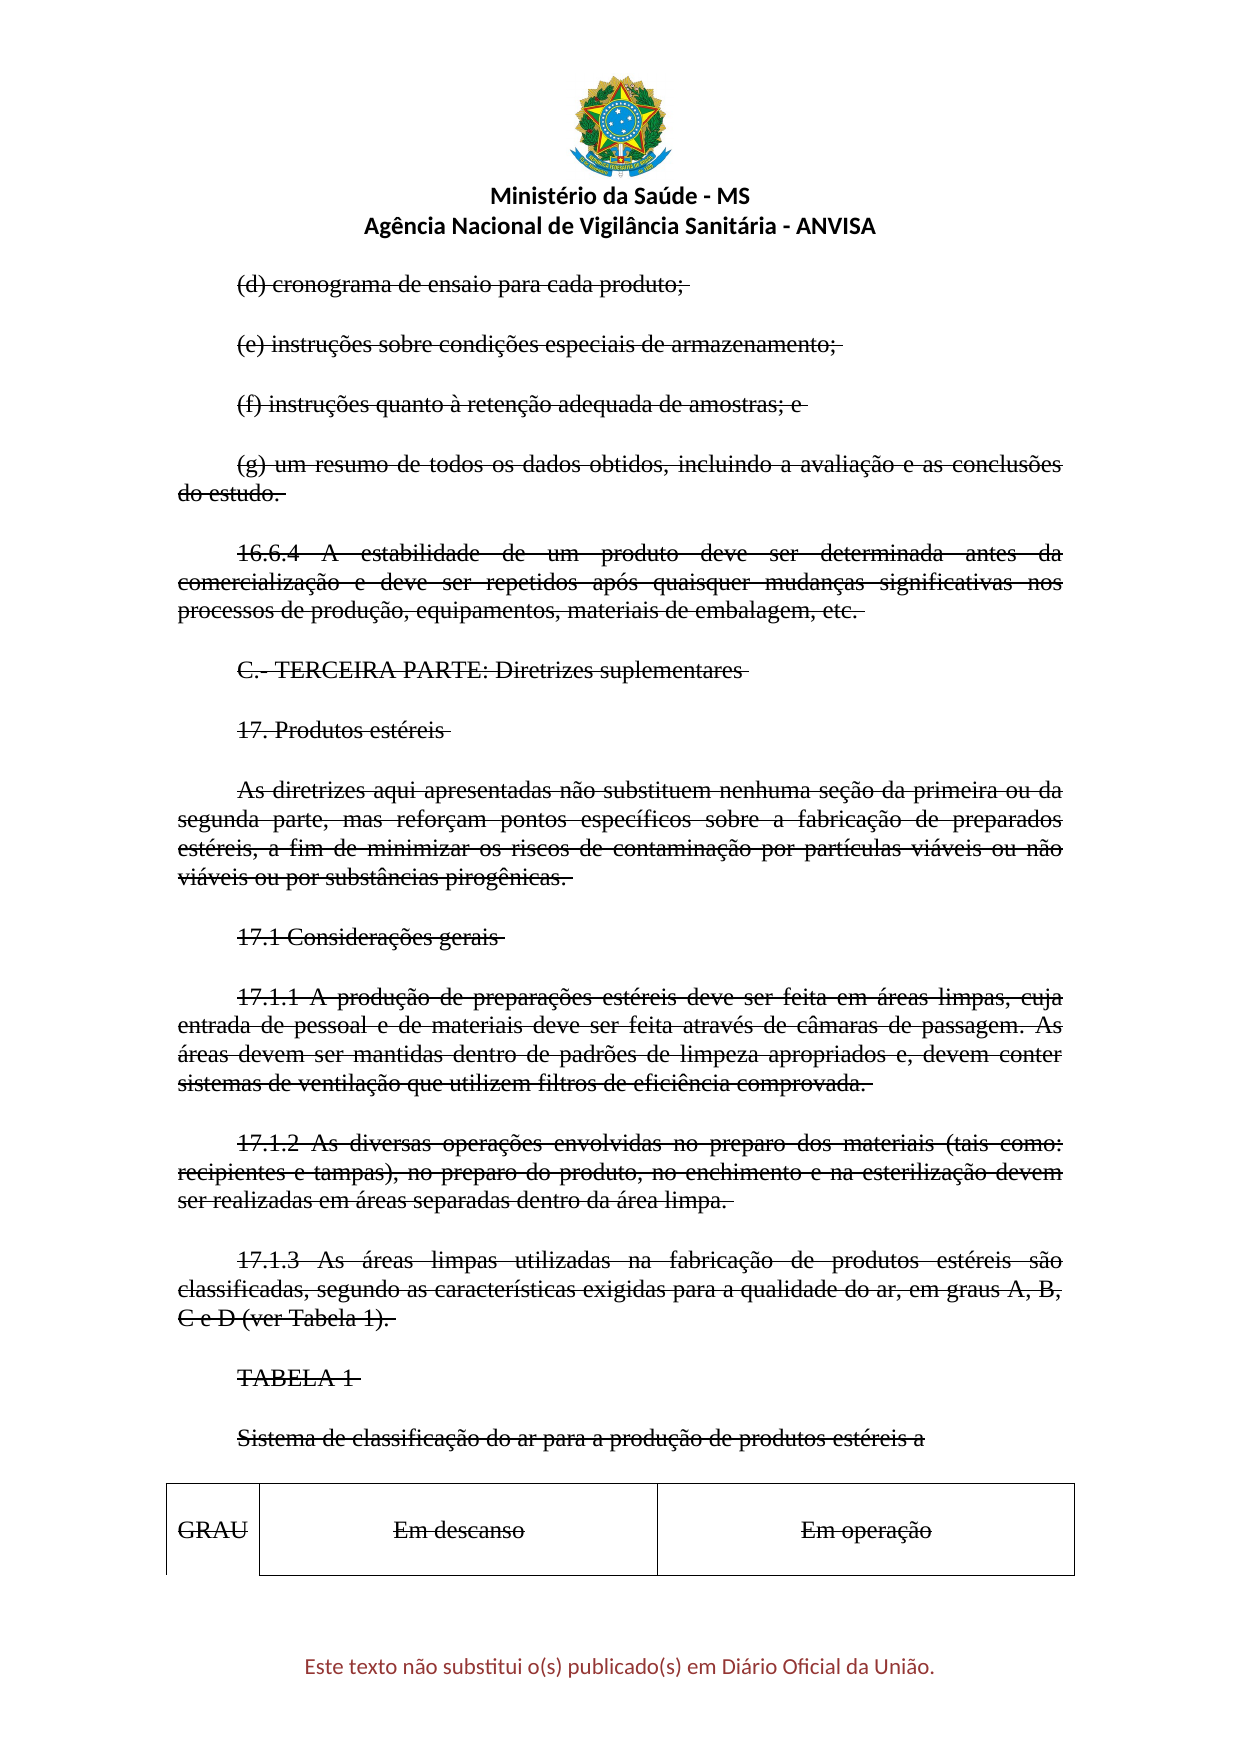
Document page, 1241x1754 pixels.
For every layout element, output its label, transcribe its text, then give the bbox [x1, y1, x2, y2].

text 17.1 Considerações gerais [177, 922, 1063, 950]
table_header Em operação [658, 1484, 1074, 1575]
text C.- TERCEIRA PARTE: Diretrizes suplementares [177, 655, 1063, 684]
text Sistema de classificação do ar para a produção de produtos estéreis a [177, 1423, 1063, 1452]
text 17. Produtos estéreis [177, 715, 1063, 744]
text 17.1.2 As diversas operações envolvidas no preparo dos materiais (tais como: recipientes e tampas), no preparo do produto, no enchimento e na esterilização devem ser realizadas em áreas separadas dentro da área limpa. [177, 1174, 1063, 1214]
text 17.1.2 As diversas operações envolvidas no preparo dos materiais (tais como: recipientes e tampas), no preparo do produto, no enchimento e na esterilização devem ser realizadas em áreas separadas dentro da área limpa. [177, 1128, 1063, 1172]
table_header GRAU [167, 1484, 259, 1575]
table_header Em descanso [260, 1484, 657, 1575]
text TABELA 1 [177, 1363, 1063, 1392]
text As diretrizes aqui apresentadas não substituem nenhuma seção da primeira ou da segunda parte, mas reforçam pontos específicos sobre a fabricação de preparados estéreis, a fim de minimizar os riscos de contaminação por partículas viáveis ou não viáveis ou por substâncias pirogênicas. [177, 775, 1063, 820]
text (g) um resumo de todos os dados obtidos, incluindo a avaliação e as conclusões do estudo. [177, 449, 1063, 507]
text (d) cronograma de ensaio para cada produto; [177, 269, 1063, 298]
text As diretrizes aqui apresentadas não substituem nenhuma seção da primeira ou da segunda parte, mas reforçam pontos específicos sobre a fabricação de preparados estéreis, a fim de minimizar os riscos de contaminação por partículas viáveis ou não viáveis ou por substâncias pirogênicas. [177, 849, 1063, 890]
text (f) instruções quanto à retenção adequada de amostras; e [177, 389, 1063, 418]
text 16.6.4 A estabilidade de um produto deve ser determinada antes da comercialização e deve ser repetidos após quaisquer mudanças significativas nos processos de produção, equipamentos, materiais de embalagem, etc. [177, 538, 1063, 582]
text 16.6.4 A estabilidade de um produto deve ser determinada antes da comercialização e deve ser repetidos após quaisquer mudanças significativas nos processos de produção, equipamentos, materiais de embalagem, etc. [177, 583, 1063, 624]
text As diretrizes aqui apresentadas não substituem nenhuma seção da primeira ou da segunda parte, mas reforçam pontos específicos sobre a fabricação de preparados estéreis, a fim de minimizar os riscos de contaminação por partículas viáveis ou não viáveis ou por substâncias pirogênicas. [177, 821, 1063, 848]
text (e) instruções sobre condições especiais de armazenamento; [177, 329, 1063, 358]
text 17.1.3 As áreas limpas utilizadas na fabricação de produtos estéreis são classificadas, segundo as características exigidas para a qualidade do ar, em graus A, B, C e D (ver Tabela 1). [177, 1245, 1063, 1332]
text 17.1.1 A produção de preparações estéreis deve ser feita em áreas limpas, cuja entrada de pessoal e de materiais deve ser feita através de câmaras de passagem. As áreas devem ser mantidas dentro de padrões de limpeza apropriados e, devem conter sistemas de ventilação que utilizem filtros de eficiência comprovada. [177, 1027, 1063, 1097]
text 17.1.1 A produção de preparações estéreis deve ser feita em áreas limpas, cuja entrada de pessoal e de materiais deve ser feita através de câmaras de passagem. As áreas devem ser mantidas dentro de padrões de limpeza apropriados e, devem conter sistemas de ventilação que utilizem filtros de eficiência comprovada. [177, 982, 1063, 1026]
picture [566, 73, 674, 180]
